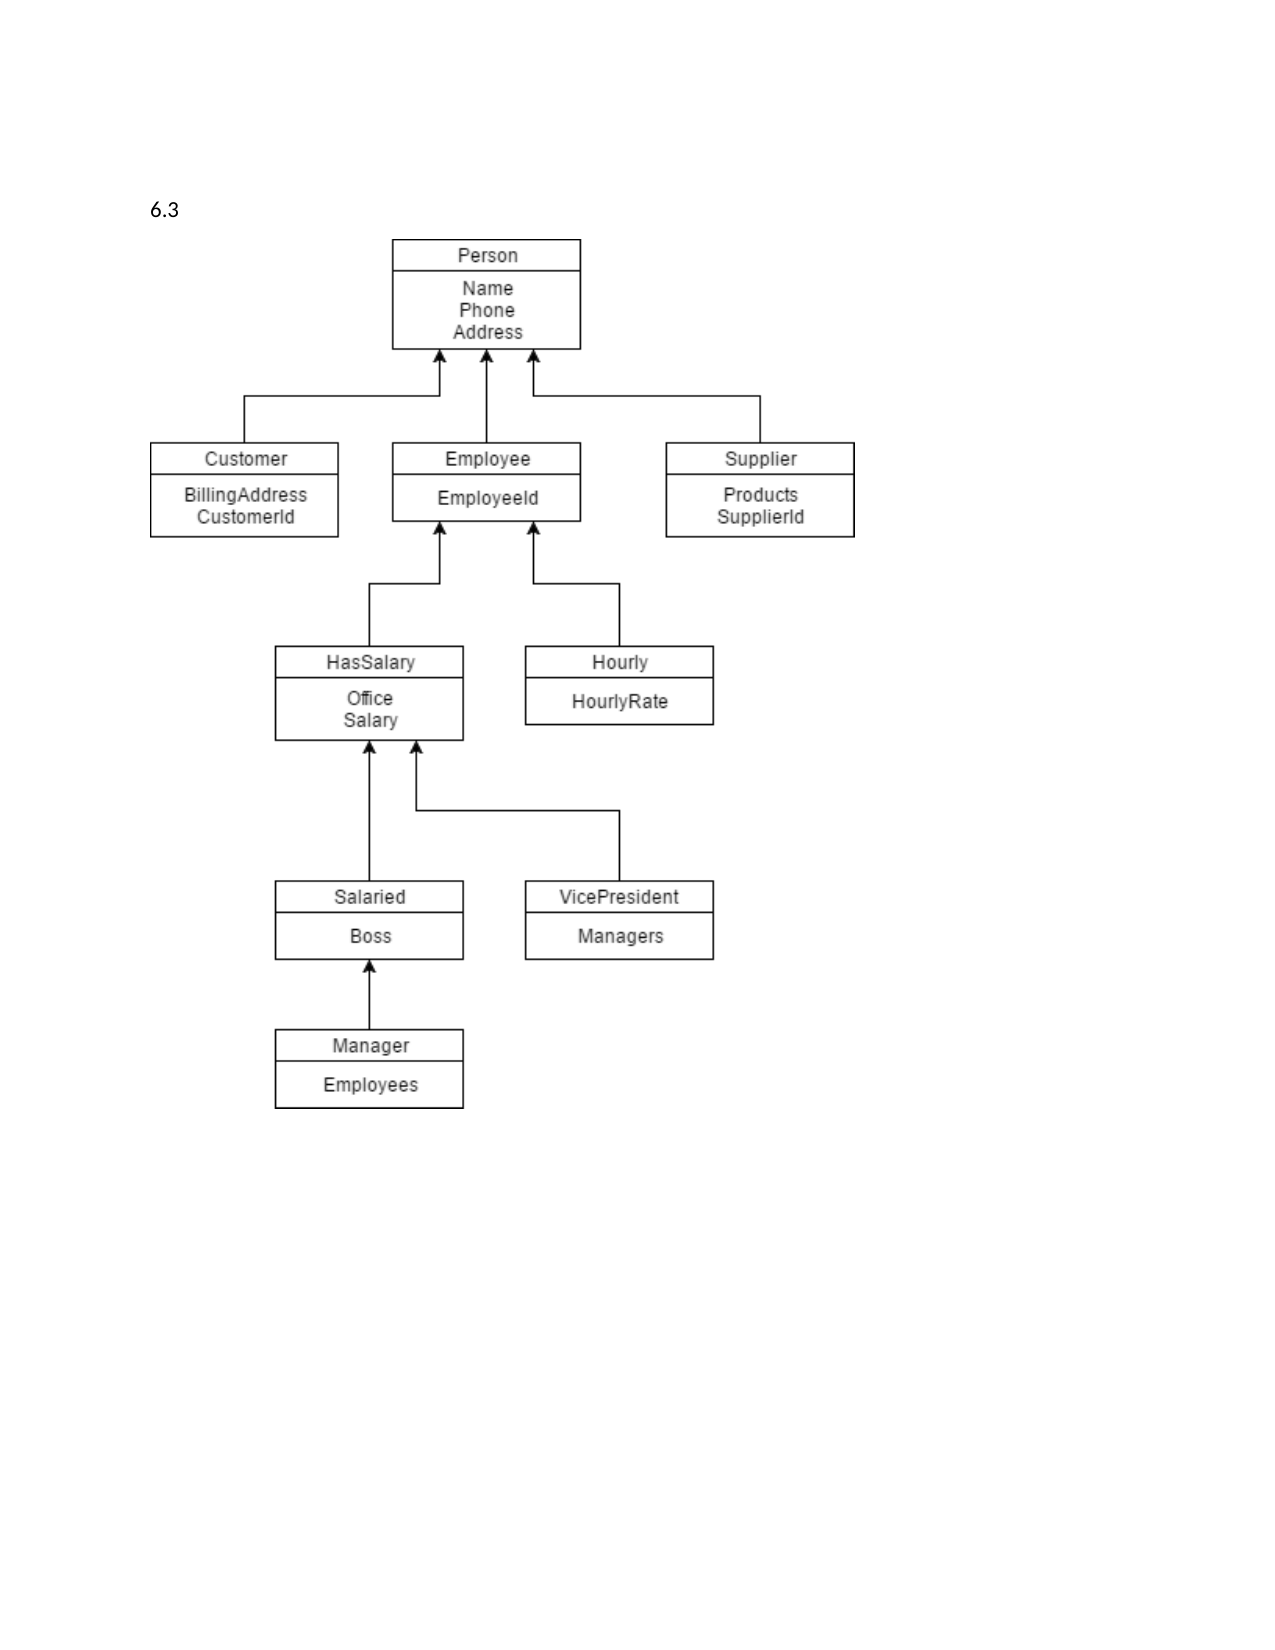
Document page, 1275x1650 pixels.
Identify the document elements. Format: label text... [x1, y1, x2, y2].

text 6.3 [150, 195, 1125, 223]
